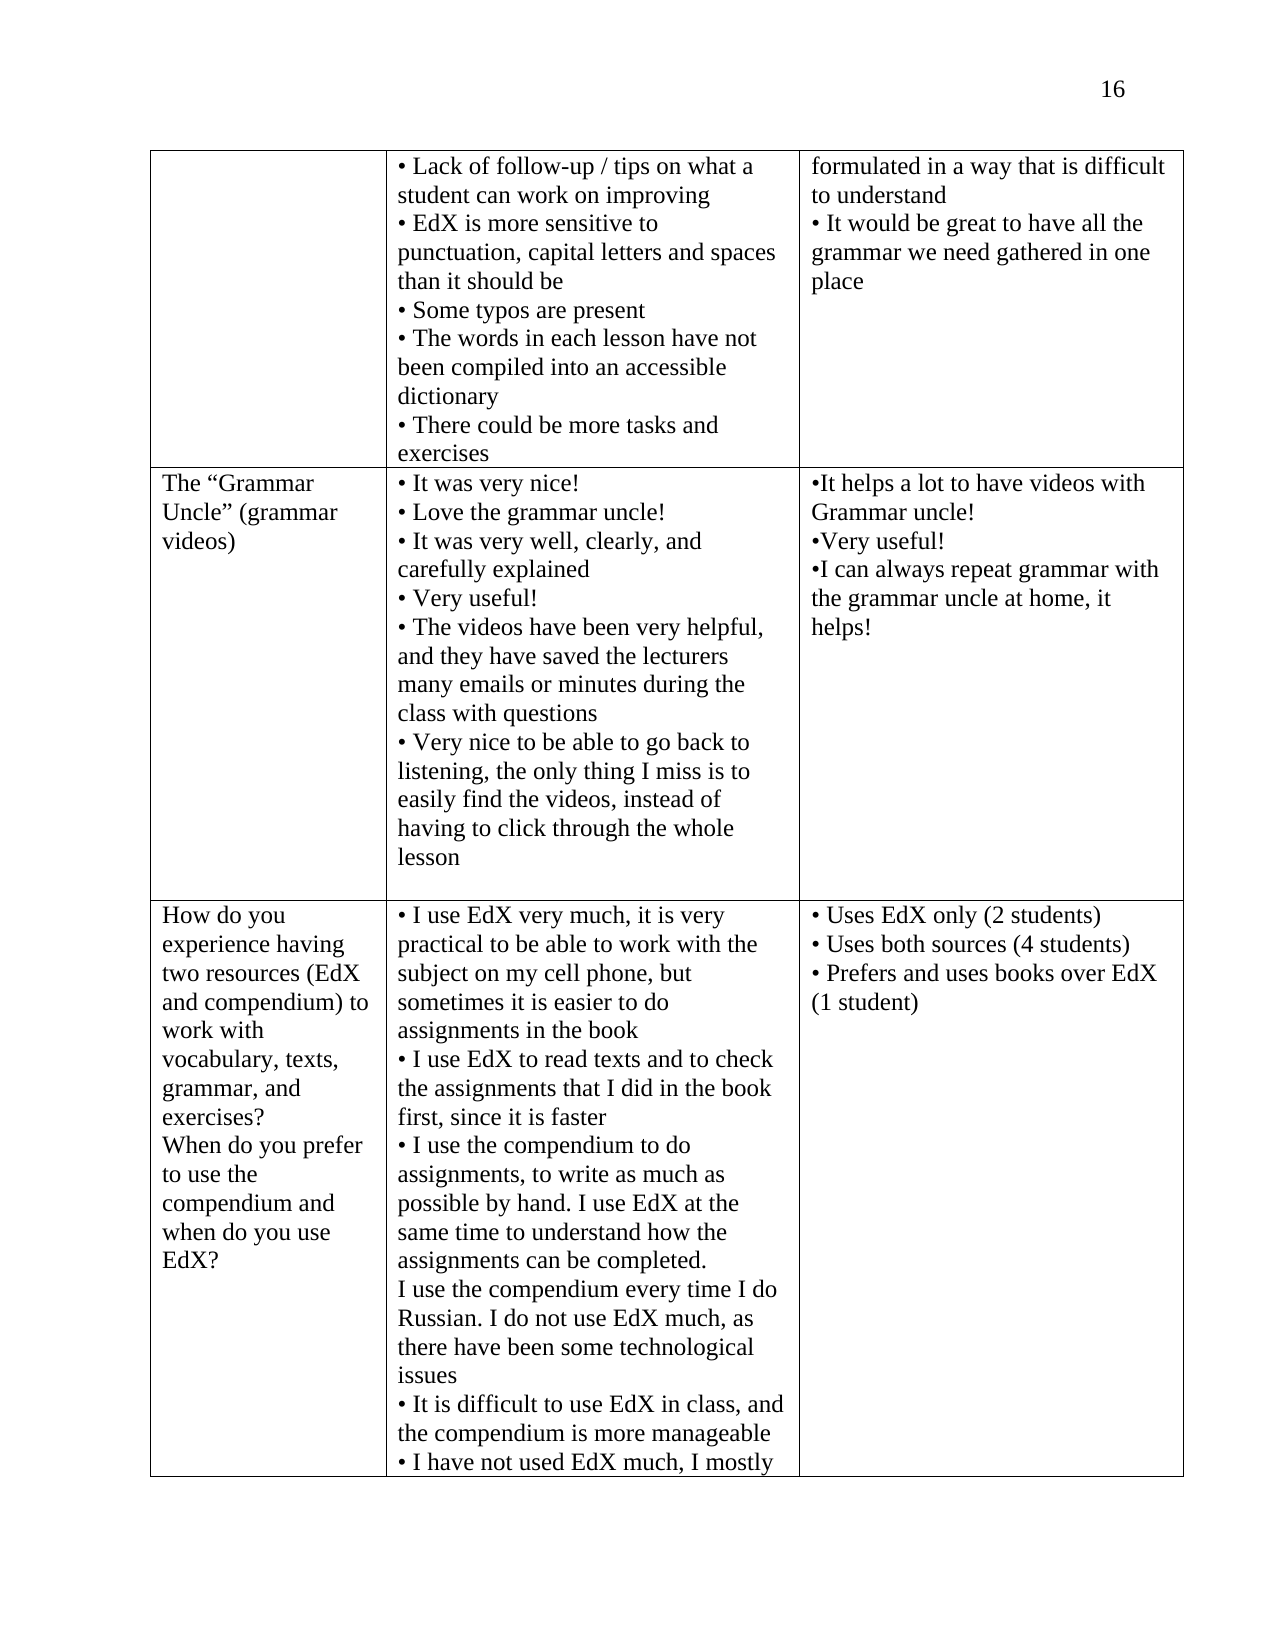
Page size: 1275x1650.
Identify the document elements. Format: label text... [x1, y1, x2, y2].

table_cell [800, 901, 1183, 1476]
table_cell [387, 901, 799, 1476]
table_cell •It helps a lot to have videos with Grammar uncle! •Very useful! •I can always repeat grammar with the grammar uncle at home, it helps! [800, 468, 1183, 899]
table_cell • It was very nice! • Love the grammar uncle! • It was very well, clearly, and carefully explained • Very useful! • The videos have been very helpful, and they have saved the lecturers many emails or minutes during the class with questions • Very nice to be able to go back to listening, the only thing I miss is to easily find the videos, instead of having to click through the whole lesson [387, 468, 799, 899]
table_cell The “Grammar Uncle” (grammar videos) [151, 468, 386, 899]
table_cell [387, 151, 799, 467]
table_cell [151, 901, 386, 1476]
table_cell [800, 151, 1183, 467]
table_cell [151, 151, 386, 467]
